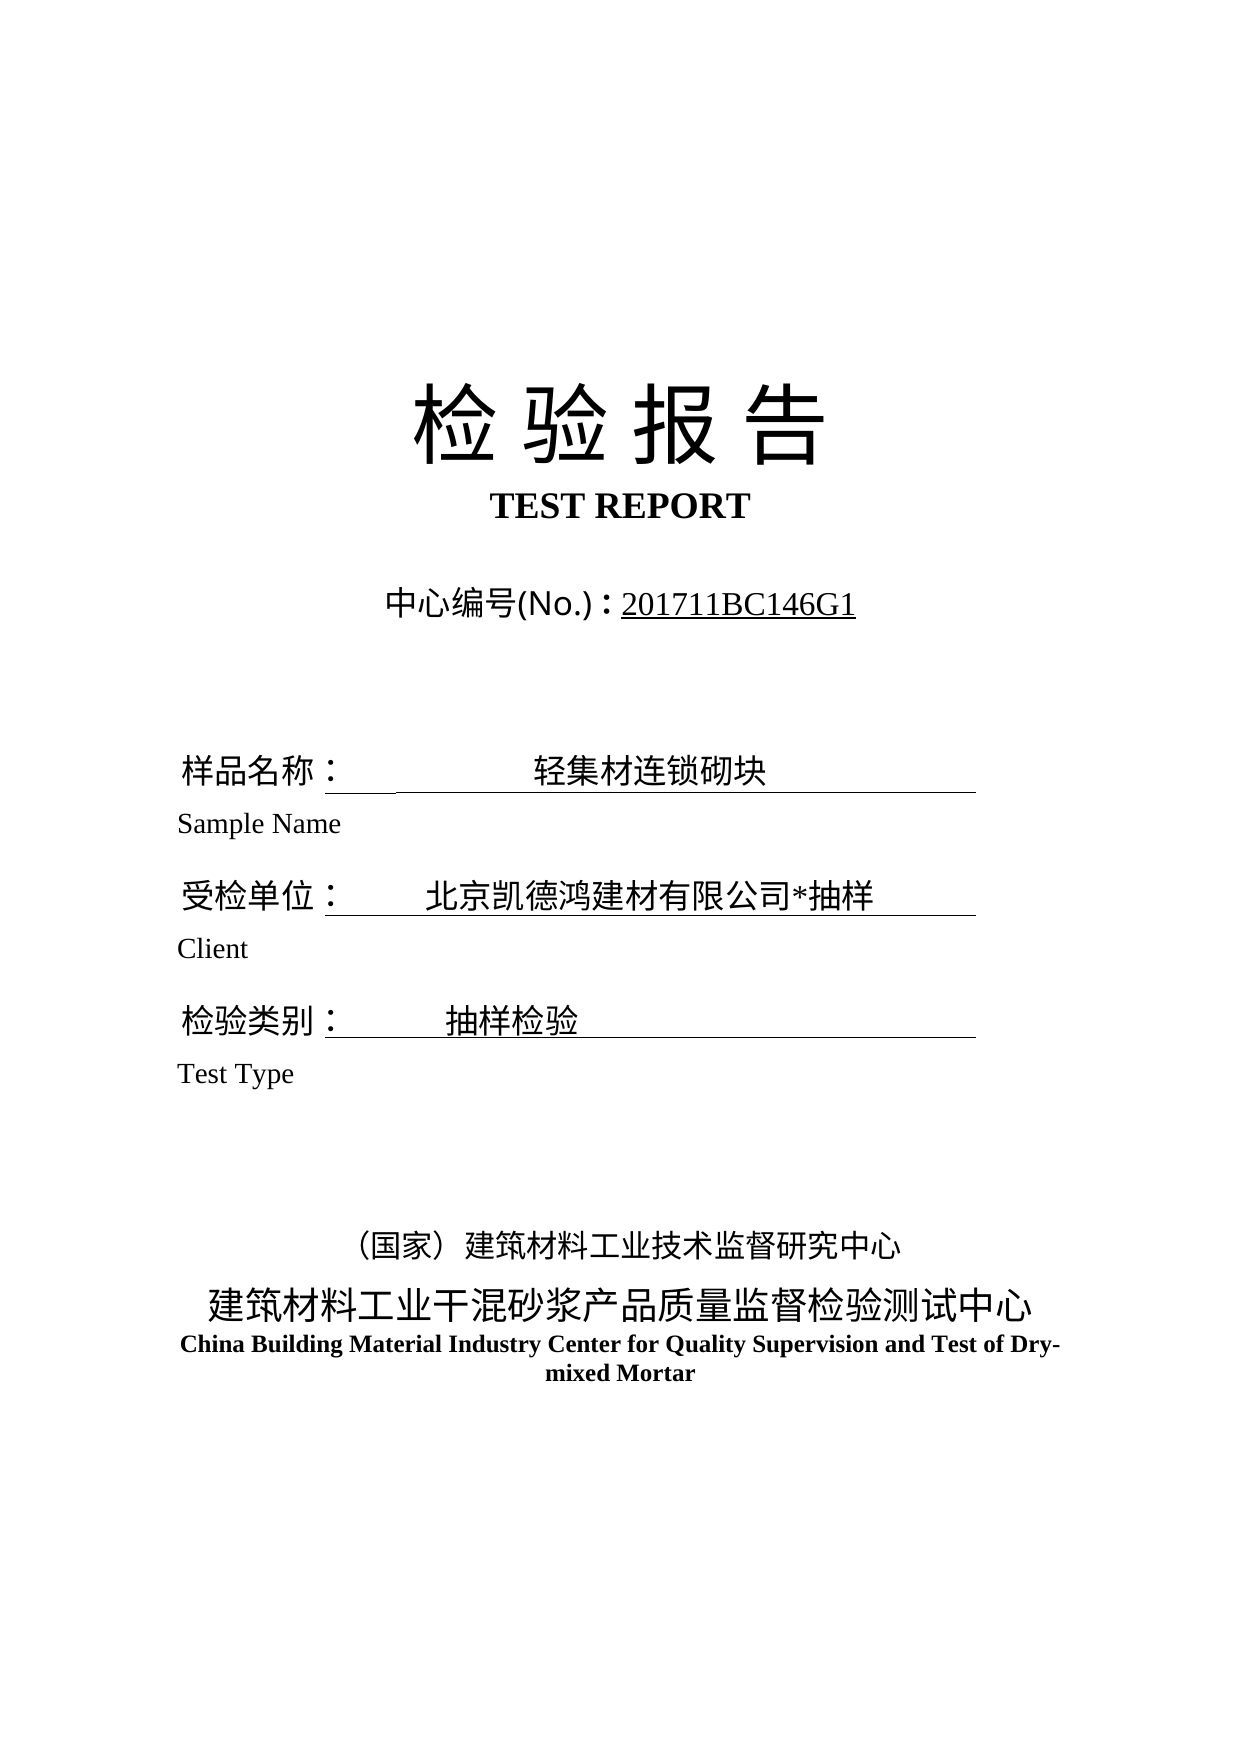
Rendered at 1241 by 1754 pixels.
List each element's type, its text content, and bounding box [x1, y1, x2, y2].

text TEST REPORT [148, 483, 1093, 527]
text Test Type [148, 1044, 1093, 1094]
text （国家）建筑材料工业技术监督研究中心 [148, 1219, 1093, 1267]
text 中心编号(No.)：201711BC146G1 [148, 579, 1093, 625]
text Client [148, 919, 1093, 969]
text 检验类别： 抽样检验 [148, 994, 1093, 1044]
text 检 验 报 告 [148, 364, 1093, 483]
text 样品名称： 轻集材连锁砌块 [148, 744, 1093, 794]
text Sample Name [148, 794, 1093, 844]
text 建筑材料工业干混砂浆产品质量监督检验测试中心 [148, 1279, 1093, 1329]
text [148, 1329, 1093, 1387]
text 受检单位： 北京凯德鸿建材有限公司*抽样 [148, 869, 1093, 919]
